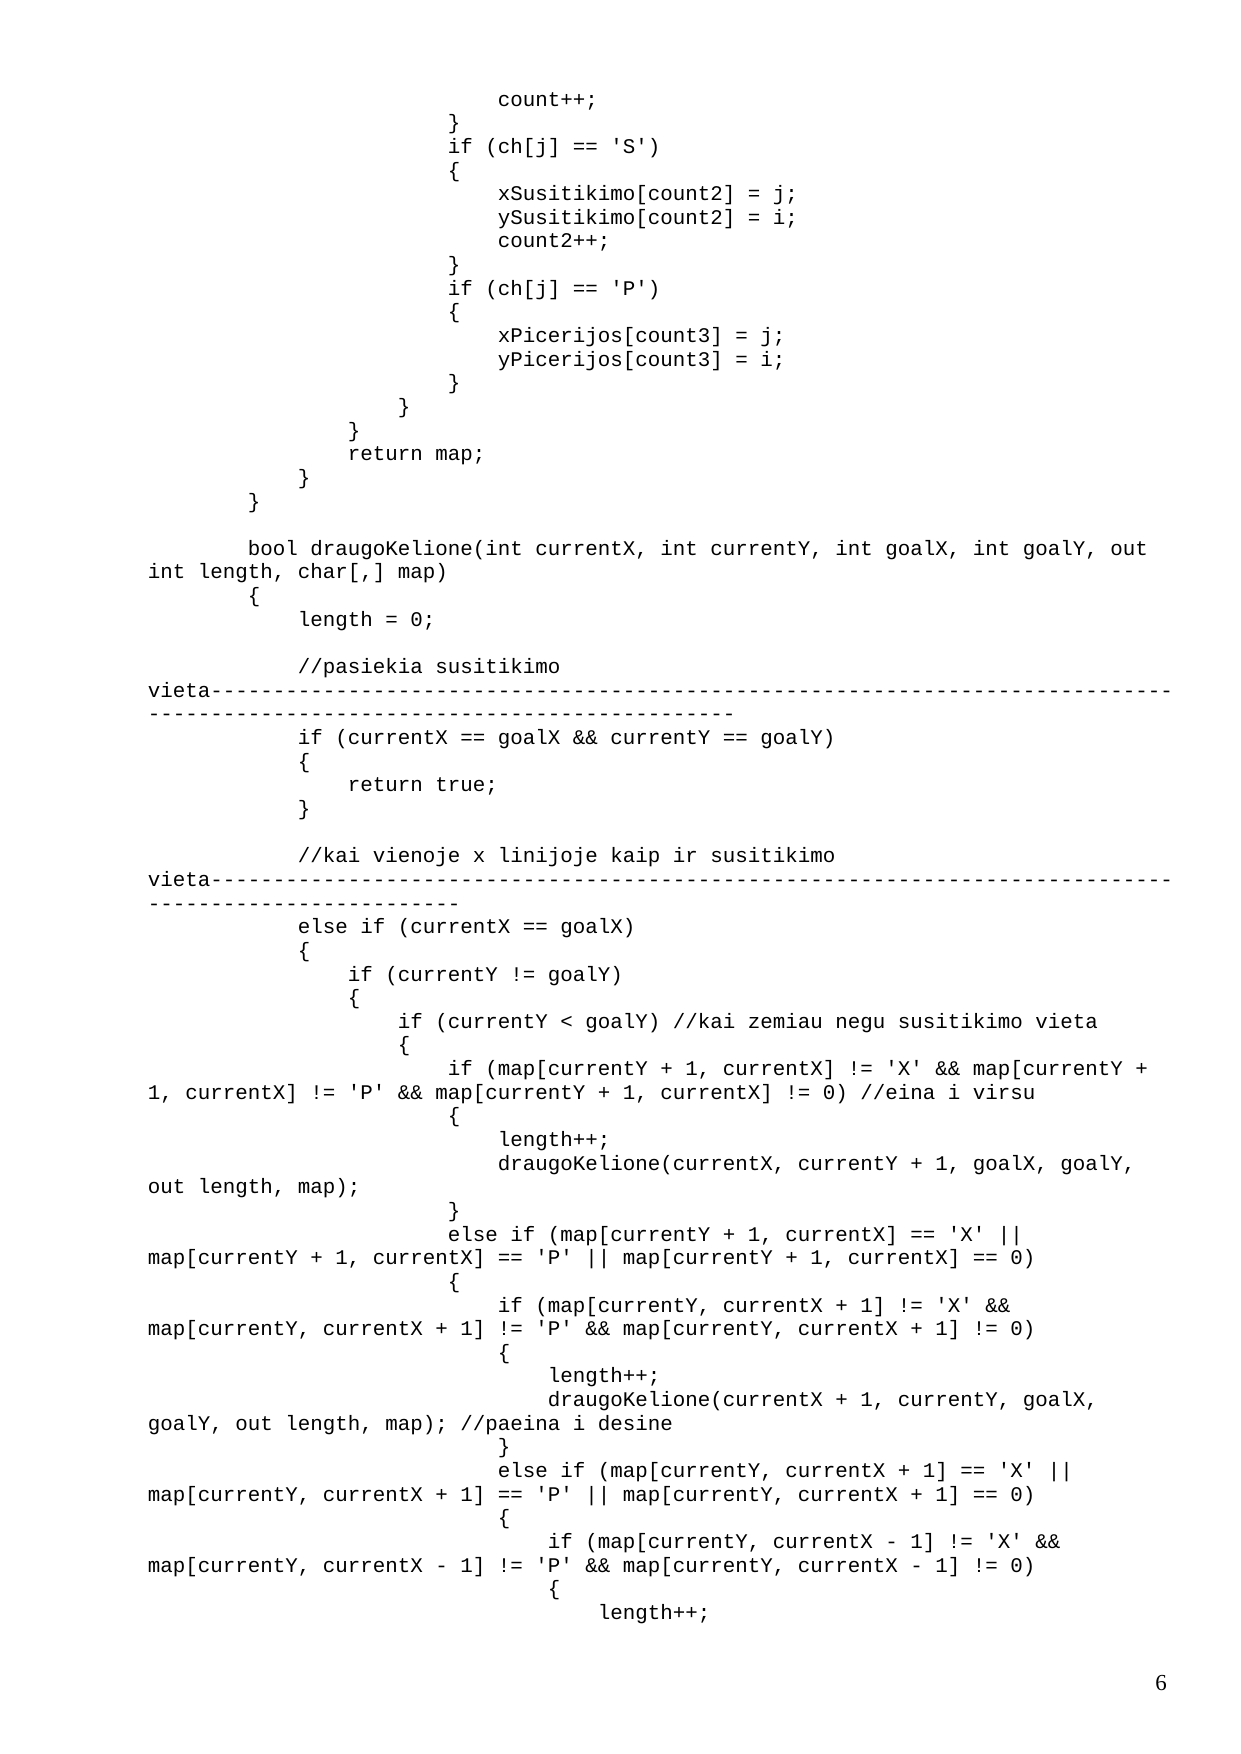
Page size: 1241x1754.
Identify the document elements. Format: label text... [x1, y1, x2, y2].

text { [148, 159, 1181, 183]
text xSusitikimo[count2] = j; [148, 183, 1181, 207]
text { [148, 1507, 1181, 1531]
text length++; [148, 1602, 1181, 1626]
text bool draugoKelione(int currentX, int currentY, int goalX, int goalY, out int length, char[,] map) [148, 538, 1181, 585]
text length++; [148, 1129, 1181, 1153]
text if (ch[j] == 'P') [148, 278, 1181, 301]
text if (map[currentY + 1, currentX] != 'X' && map[currentY + 1, currentX] != 'P' && map[currentY + 1, currentX] != 0) //eina i virsu [148, 1058, 1181, 1105]
text if (currentY < goalY) //kai zemiau negu susitikimo vieta [148, 1011, 1181, 1034]
text { [148, 1271, 1181, 1294]
text { [148, 1342, 1181, 1366]
text if (ch[j] == 'S') [148, 136, 1181, 159]
text { [148, 987, 1181, 1011]
text { [148, 1578, 1181, 1602]
text else if (currentX == goalX) [148, 916, 1181, 940]
text count++; [148, 89, 1181, 112]
text { [148, 301, 1181, 325]
text { [148, 585, 1181, 609]
text } [148, 254, 1181, 278]
text { [148, 751, 1181, 774]
text } [148, 112, 1181, 136]
text } [148, 467, 1181, 491]
text } [148, 372, 1181, 396]
text if (map[currentY, currentX + 1] != 'X' && map[currentY, currentX + 1] != 'P' && map[currentY, currentX + 1] != 0) [148, 1294, 1181, 1342]
text { [148, 1105, 1181, 1129]
text //kai vienoje x linijoje kaip ir susitikimo vieta------------------------------------------------------------------------------------------------------ [148, 845, 1181, 916]
text length = 0; [148, 609, 1181, 632]
text if (map[currentY, currentX - 1] != 'X' && map[currentY, currentX - 1] != 'P' && map[currentY, currentX - 1] != 0) [148, 1531, 1181, 1578]
text //pasiekia susitikimo vieta---------------------------------------------------------------------------------------------------------------------------- [148, 656, 1181, 727]
text { [148, 1034, 1181, 1058]
text if (currentY != goalY) [148, 963, 1181, 987]
text length++; [148, 1366, 1181, 1389]
text xPicerijos[count3] = j; [148, 325, 1181, 349]
text } [148, 491, 1181, 514]
text } [148, 420, 1181, 443]
text } [148, 798, 1181, 822]
text } [148, 1436, 1181, 1460]
text else if (map[currentY, currentX + 1] == 'X' || map[currentY, currentX + 1] == 'P' || map[currentY, currentX + 1] == 0) [148, 1460, 1181, 1507]
text ySusitikimo[count2] = i; [148, 207, 1181, 231]
text { [148, 940, 1181, 963]
text } [148, 396, 1181, 420]
text draugoKelione(currentX + 1, currentY, goalX, goalY, out length, map); //paeina i desine [148, 1389, 1181, 1436]
text yPicerijos[count3] = i; [148, 349, 1181, 372]
text else if (map[currentY + 1, currentX] == 'X' || map[currentY + 1, currentX] == 'P' || map[currentY + 1, currentX] == 0) [148, 1224, 1181, 1271]
text } [148, 1200, 1181, 1224]
text return map; [148, 443, 1181, 467]
text return true; [148, 774, 1181, 798]
text count2++; [148, 231, 1181, 254]
text if (currentX == goalX && currentY == goalY) [148, 727, 1181, 751]
text draugoKelione(currentX, currentY + 1, goalX, goalY, out length, map); [148, 1153, 1181, 1200]
